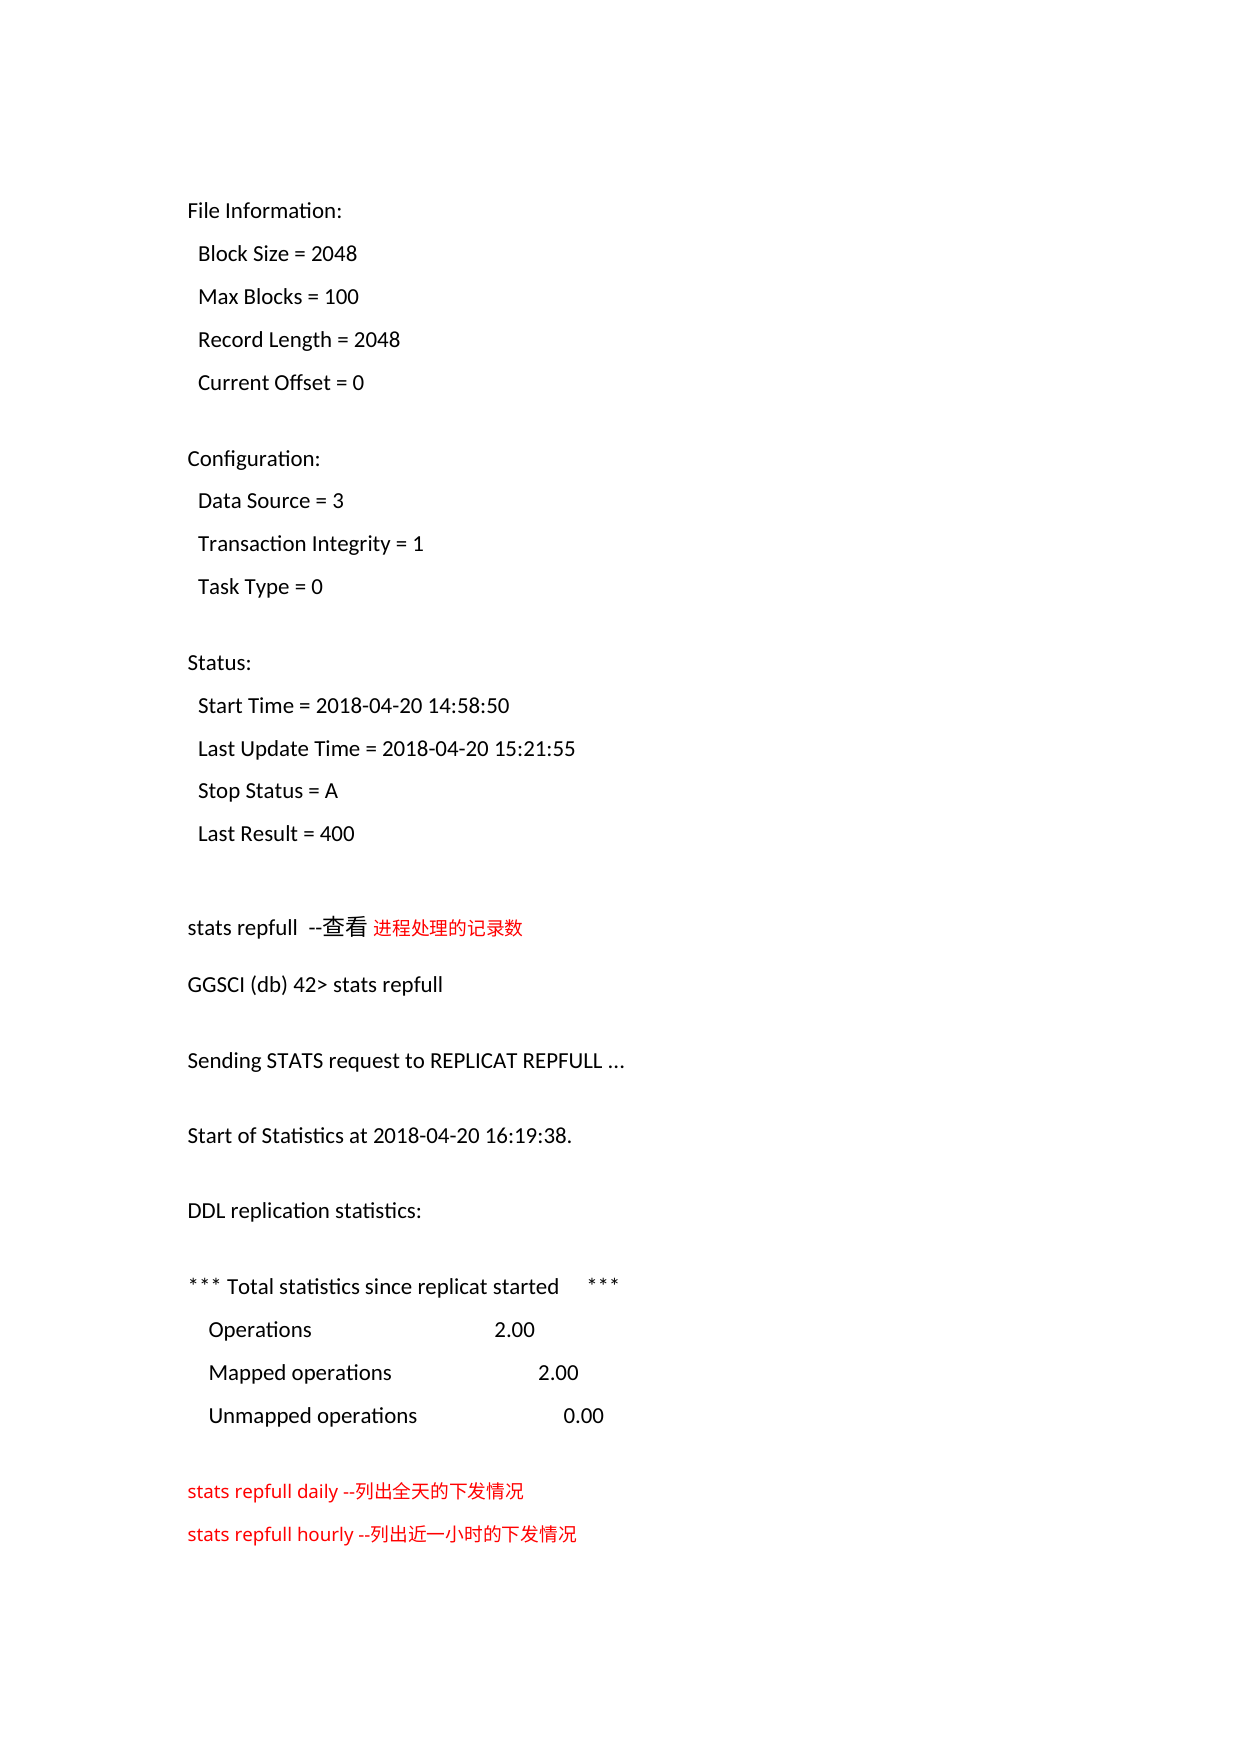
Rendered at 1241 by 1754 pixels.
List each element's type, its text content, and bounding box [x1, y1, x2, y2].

text Task Type = 0 [187, 570, 1053, 603]
text *** Total statistics since replicat started *** [187, 1237, 1053, 1302]
text DDL replication statistics: [187, 1162, 1053, 1227]
text Record Length = 2048 [187, 323, 1053, 356]
text stats repfull --查看 进程处理的记录数 [187, 860, 1053, 958]
text Configuration: [187, 409, 1053, 474]
text Operations 2.00 [187, 1313, 1053, 1345]
text Mapped operations 2.00 [187, 1356, 1053, 1388]
text Current Offset = 0 [187, 366, 1053, 399]
text Start of Statistics at 2018-04-20 16:19:38. [187, 1087, 1053, 1152]
text stats repfull hourly --列出近一小时的下发情况 [187, 1517, 1053, 1549]
text Stop Status = A [187, 774, 1053, 807]
text Block Size = 2048 [187, 237, 1053, 270]
text Data Source = 3 [187, 484, 1053, 517]
text stats repfull daily --列出全天的下发情况 [187, 1442, 1053, 1507]
text Start Time = 2018-04-20 14:58:50 [187, 689, 1053, 721]
text Last Update Time = 2018-04-20 15:21:55 [187, 732, 1053, 764]
text Sending STATS request to REPLICAT REPFULL ... [187, 1011, 1053, 1076]
text Unmapped operations 0.00 [187, 1399, 1053, 1431]
text Transaction Integrity = 1 [187, 527, 1053, 560]
text Last Result = 400 [187, 817, 1053, 850]
text GGSCI (db) 42> stats repfull [187, 968, 1053, 1001]
text Status: [187, 613, 1053, 678]
text Max Blocks = 100 [187, 280, 1053, 313]
text File Information: [187, 162, 1053, 227]
